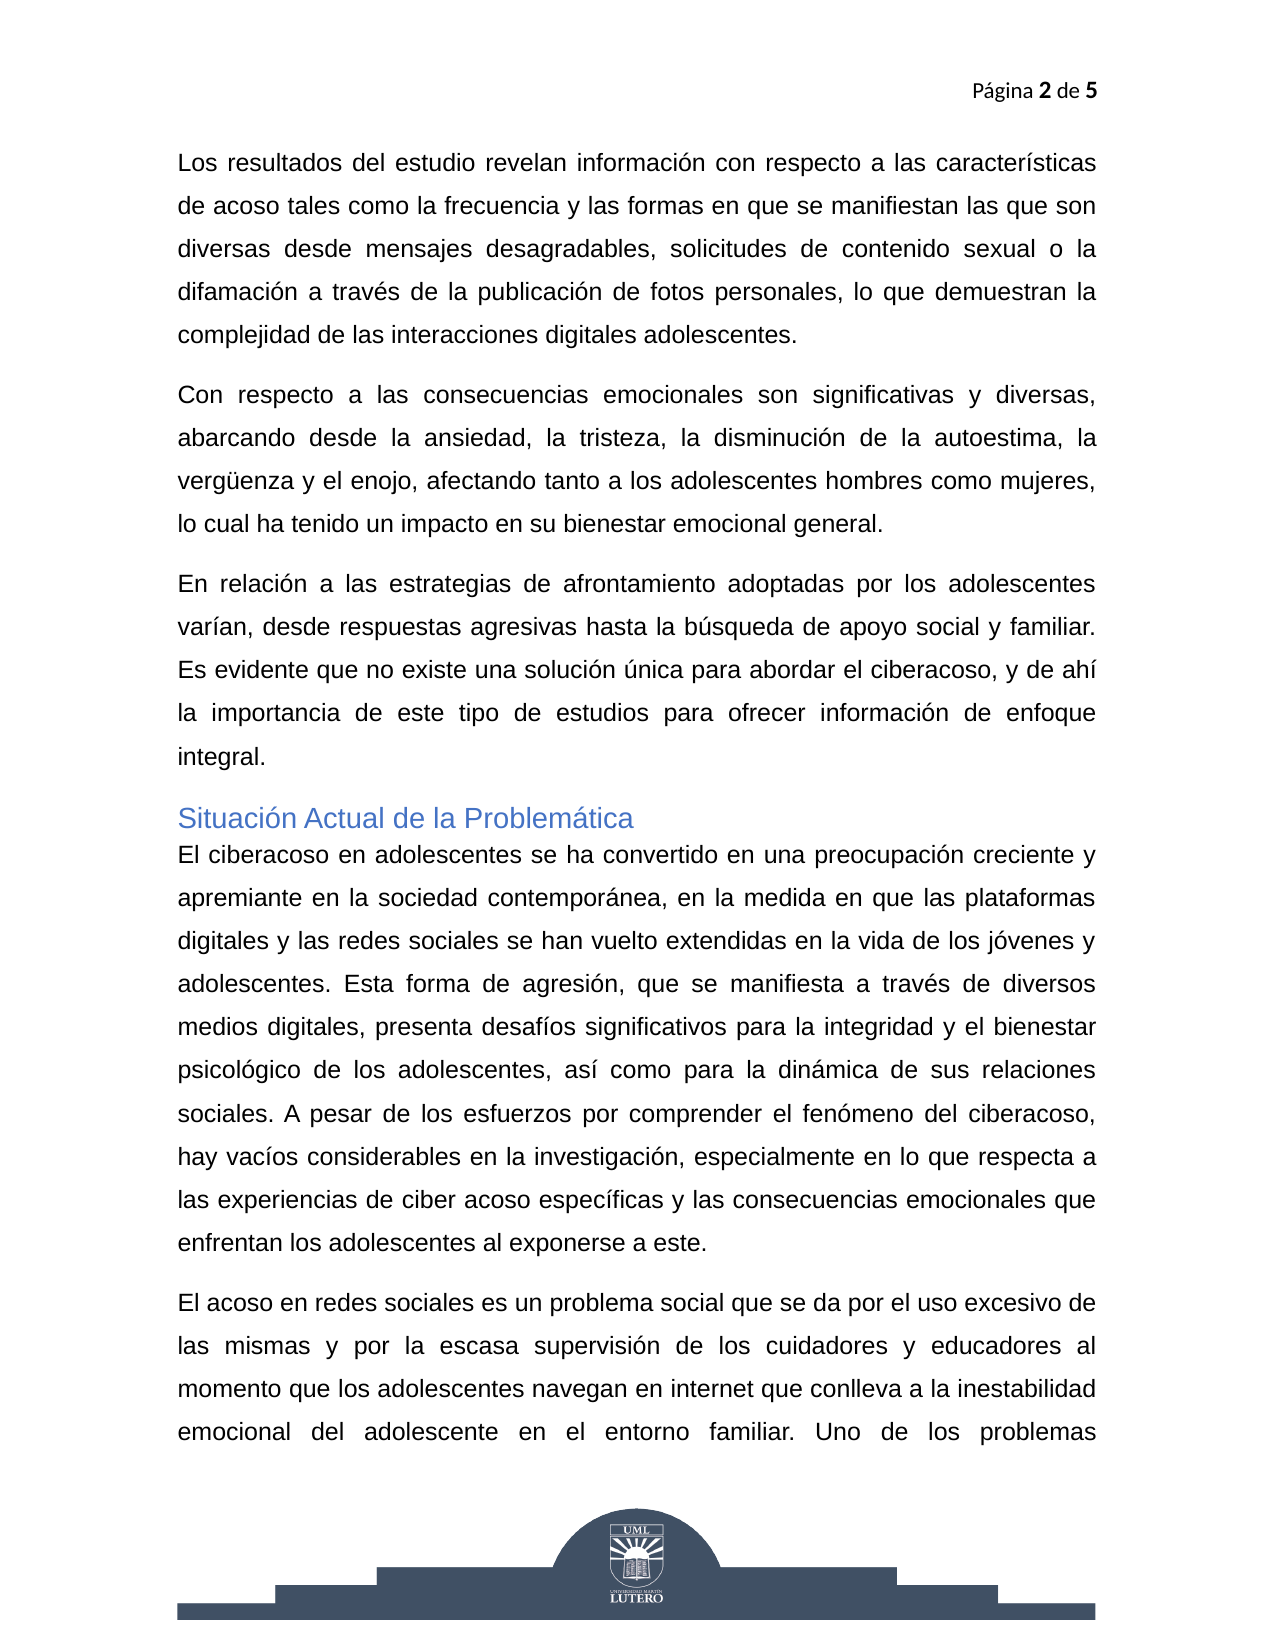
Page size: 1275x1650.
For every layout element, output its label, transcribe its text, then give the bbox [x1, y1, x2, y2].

text Con respecto a las consecuencias emocionales son significativas y diversas, abarcando desde la ansiedad, la tristeza, la disminución de la autoestima, la vergüenza y el enojo, afectando tanto a los adolescentes hombres como mujeres, lo cual ha tenido un impacto en su bienestar emocional general. [177, 380, 1098, 538]
text En relación a las estrategias de afrontamiento adoptadas por los adolescentes varían, desde respuestas agresivas hasta la búsqueda de apoyo social y familiar. Es evidente que no existe una solución única para abordar el ciberacoso, y de ahí la importancia de este tipo de estudios para ofrecer información de enfoque integral. [177, 569, 1098, 770]
text El ciberacoso en adolescentes se ha convertido en una preocupación creciente y apremiante en la sociedad contemporánea, en la medida en que las plataformas digitales y las redes sociales se han vuelto extendidas en la vida de los jóvenes y adolescentes. Esta forma de agresión, que se manifiesta a través de diversos medios digitales, presenta desafíos significativos para la integridad y el bienestar psicológico de los adolescentes, así como para la dinámica de sus relaciones sociales. A pesar de los esfuerzos por comprender el fenómeno del ciberacoso, hay vacíos considerables en la investigación, especialmente en lo que respecta a las experiencias de ciber acoso específicas y las consecuencias emocionales que enfrentan los adolescentes al exponerse a este. [177, 840, 1098, 1257]
text Los resultados del estudio revelan información con respecto a las características de acoso tales como la frecuencia y las formas en que se manifiestan las que son diversas desde mensajes desagradables, solicitudes de contenido sexual o la difamación a través de la publicación de fotos personales, lo que demuestran la complejidad de las interacciones digitales adolescentes. [177, 148, 1098, 349]
picture [177, 1508, 1096, 1620]
subtitle Situación Actual de la Problemática [177, 801, 1098, 835]
